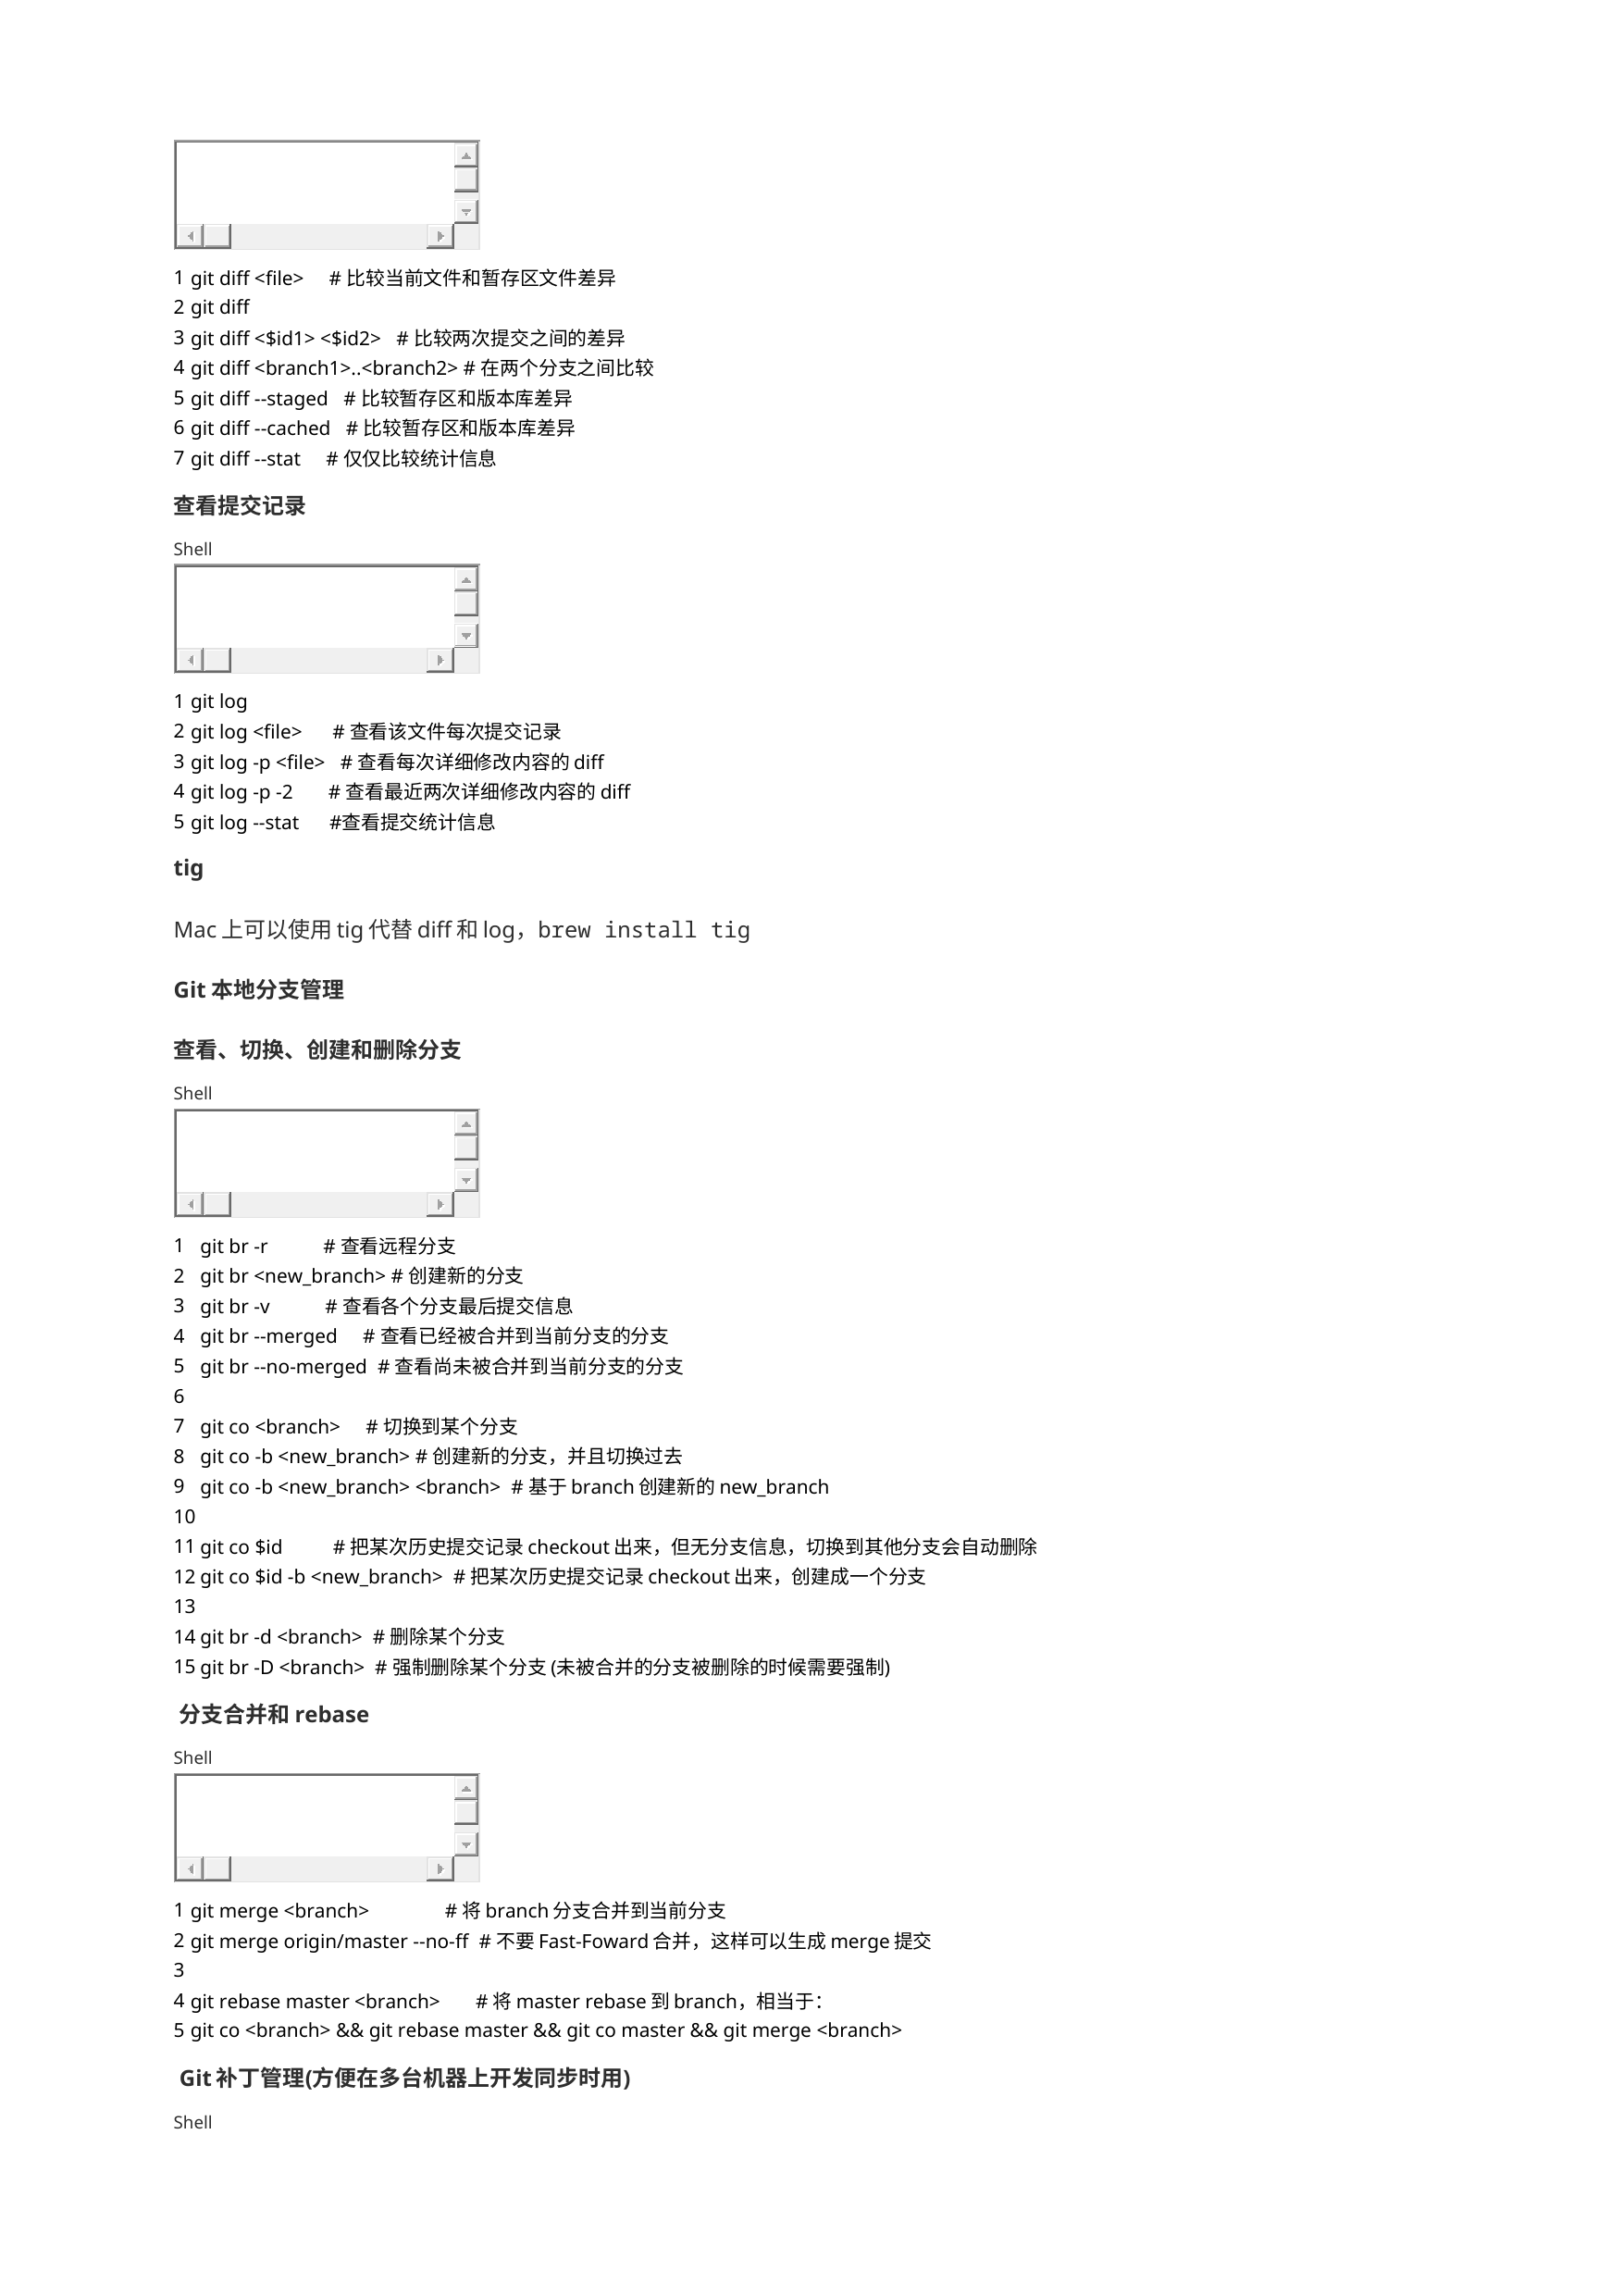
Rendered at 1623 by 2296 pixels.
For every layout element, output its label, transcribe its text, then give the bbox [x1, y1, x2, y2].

text 查看、切换、创建和删除分支 [173, 1018, 1449, 1078]
table_header git log git log <file> # 查看该文件每次提交记录 git log -p <file> # 查看每次详细修改内容的diff git log -p -2 # 查看最近两次详细修改内容的diff git log --stat #查看提交统计信息 [189, 685, 1034, 838]
table_header git br -r # 查看远程分支 git br <new_branch> # 创建新的分支 git br -v # 查看各个分支最后提交信息 git br --merged # 查看已经被合并到当前分支的分支 git br --no-merged # 查看尚未被合并到当前分支的分支 git co <branch> # 切换到某个分支 git co -b <new_branch> # 创建新的分支，并且切换过去 git co -b <new_branch> <branch> # 基于branch创建新的new_branch git co $id # 把某次历史提交记录checkout出来，但无分支信息，切换到其他分支会自动删除 git co $id -b <new_branch> # 把某次历史提交记录checkout出来，创建成一个分支 git br -d <branch> # 删除某个分支 git br -D <branch> # 强制删除某个分支 (未被合并的分支被删除的时候需要强制) [199, 1229, 1140, 1682]
text Shell [173, 1078, 1449, 1109]
text 分支合并和rebase [173, 1682, 1449, 1743]
text Git补丁管理(方便在多台机器上开发同步时用) [173, 2046, 1449, 2106]
table_header git merge <branch> # 将branch分支合并到当前分支 git merge origin/master --no-ff # 不要Fast-Foward合并，这样可以生成merge提交 git rebase master <branch> # 将master rebase到branch，相当于： git co <branch> && git rebase master && git co master && git merge <branch> [189, 1893, 1055, 2046]
table_header 1 2 3 4 5 6 7 [172, 260, 189, 474]
table_header 1 2 3 4 5 [172, 1893, 189, 2046]
text 查看提交记录 [173, 474, 1449, 534]
text Mac上可以使用tig代替diff和log，brew install tig [173, 898, 1449, 958]
text tig [173, 838, 1449, 898]
text Shell [173, 2106, 1449, 2137]
text Git 本地分支管理 [173, 958, 1449, 1018]
text Shell [173, 534, 1449, 564]
text Shell [173, 1743, 1449, 1773]
table_header 1 2 3 4 5 6 7 8 9 10 11 12 13 14 15 [172, 1229, 198, 1682]
table_header 1 2 3 4 5 [172, 685, 189, 838]
